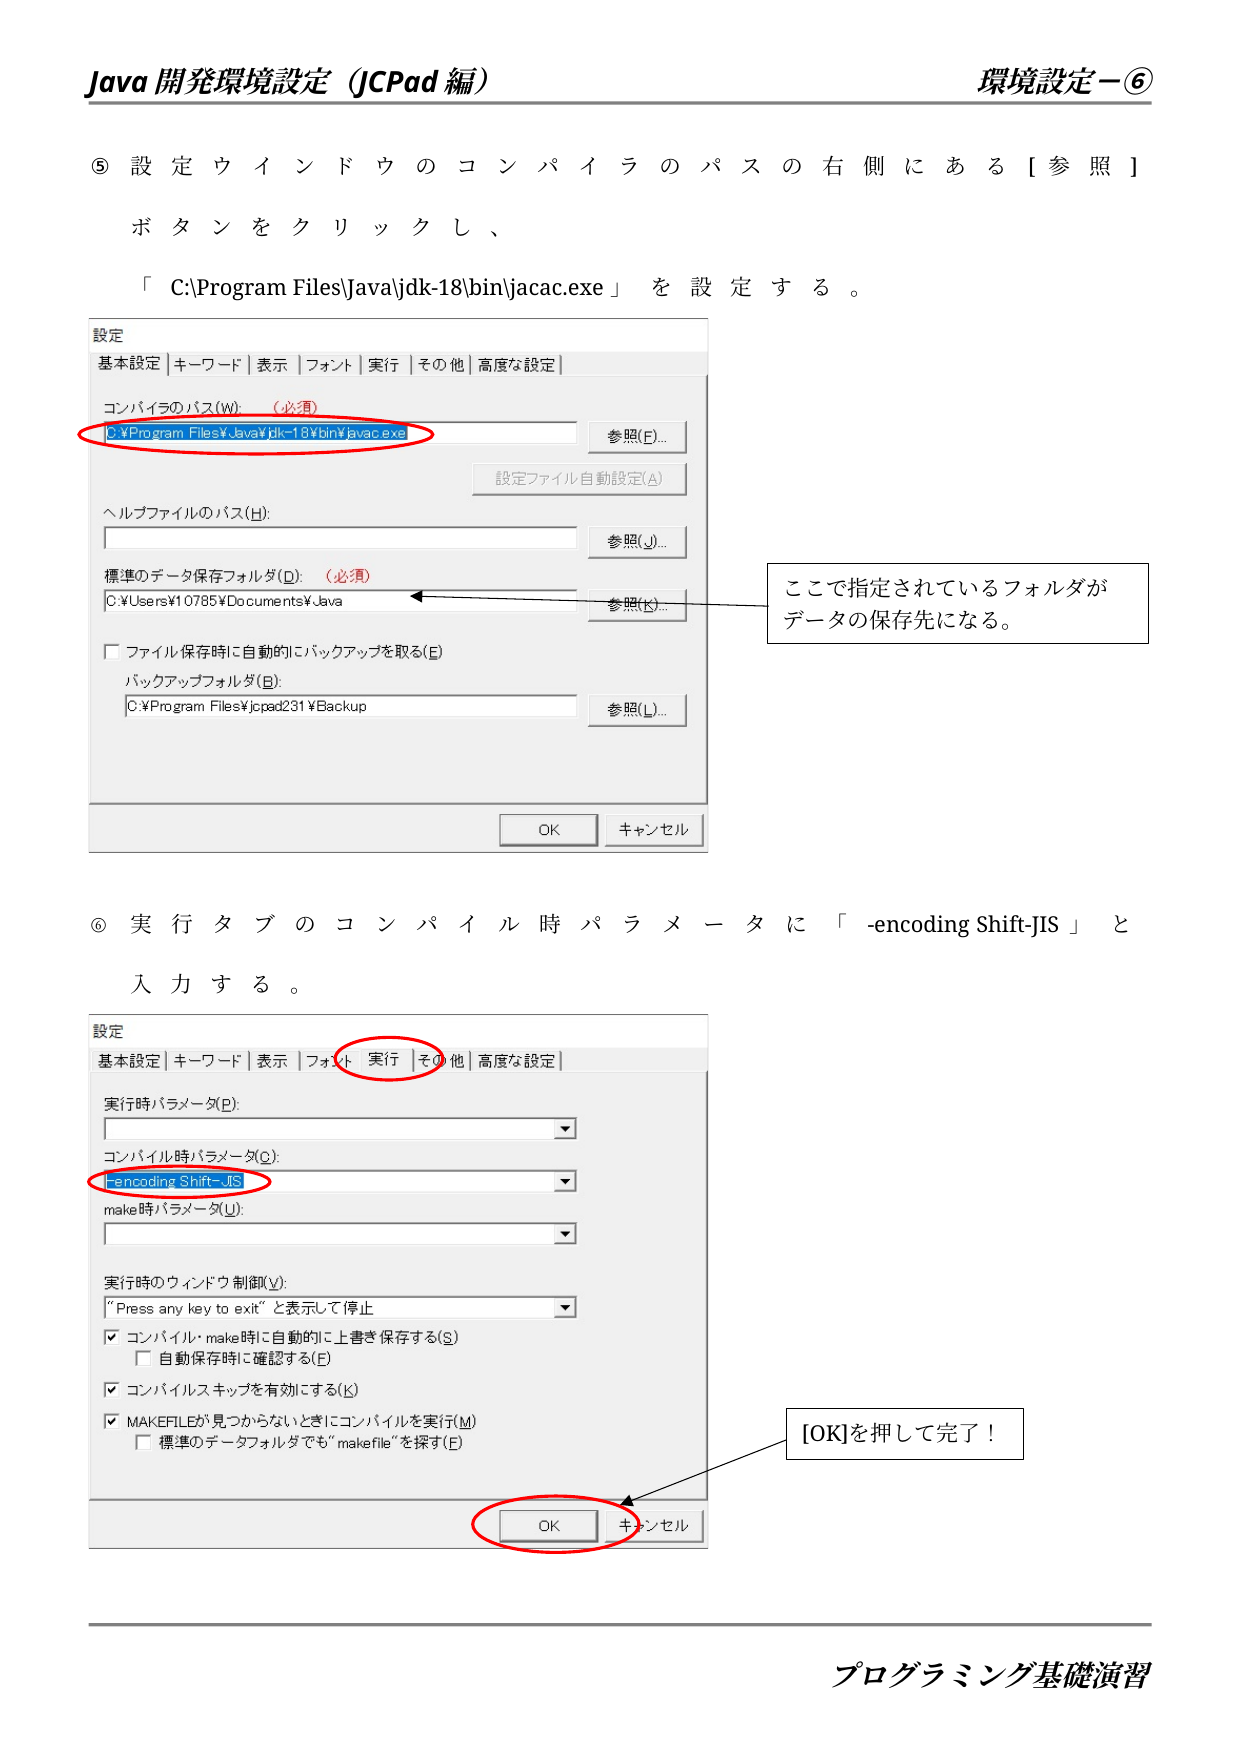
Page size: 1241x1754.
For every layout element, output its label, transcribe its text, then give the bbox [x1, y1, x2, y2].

picture [88, 417, 430, 452]
picture [475, 1498, 637, 1549]
picture [608, 1472, 709, 1549]
picture [88, 1014, 709, 1549]
list 設定ウインドウのコンパイラのパスの右側にある[参照]ボタンをクリックし、 「C:\Program Files\Java\jdk-18\bin\jacac.exe」を設定する。 [90, 134, 1150, 316]
picture [88, 318, 709, 853]
list 実行タブのコンパイル時パラメータに「-encoding Shift-JIS」と入力する。 [90, 892, 1150, 1014]
picture [91, 1168, 268, 1195]
